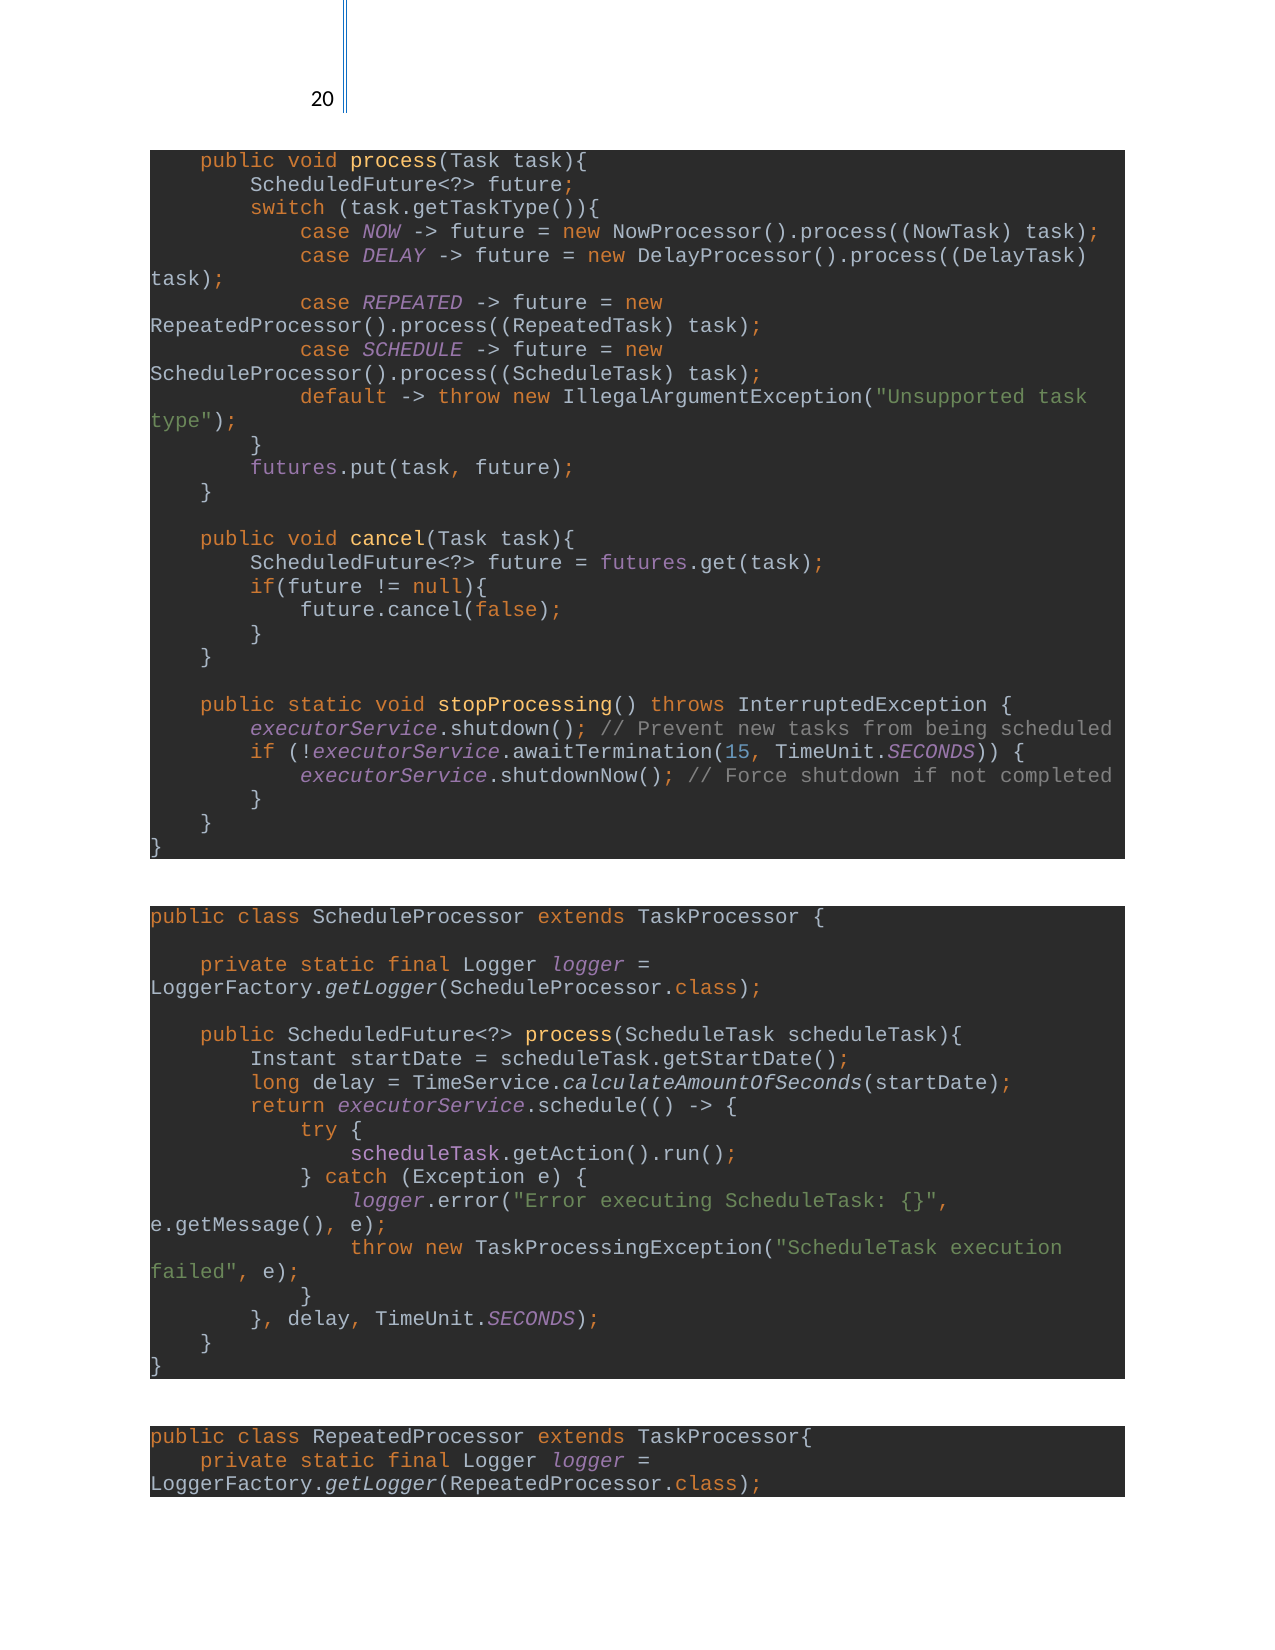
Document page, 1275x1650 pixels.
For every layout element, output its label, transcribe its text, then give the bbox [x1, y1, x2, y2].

text public class ScheduleProcessor extends TaskProcessor { private static final Logger logger = LoggerFactory.getLogger(ScheduleProcessor.class); public ScheduledFuture<?> process(ScheduleTask scheduleTask){ Instant startDate = scheduleTask.getStartDate(); long delay = TimeService.calculateAmountOfSeconds(startDate); return executorService.schedule(() -> { try { scheduleTask.getAction().run(); } catch (Exception e) { logger.error("Error executing ScheduleTask: {}", e.getMessage(), e); throw new TaskProcessingException("ScheduleTask execution failed", e); } }, delay, TimeUnit.SECONDS); } } [150, 906, 1125, 1379]
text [150, 1426, 1125, 1497]
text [150, 150, 1125, 859]
